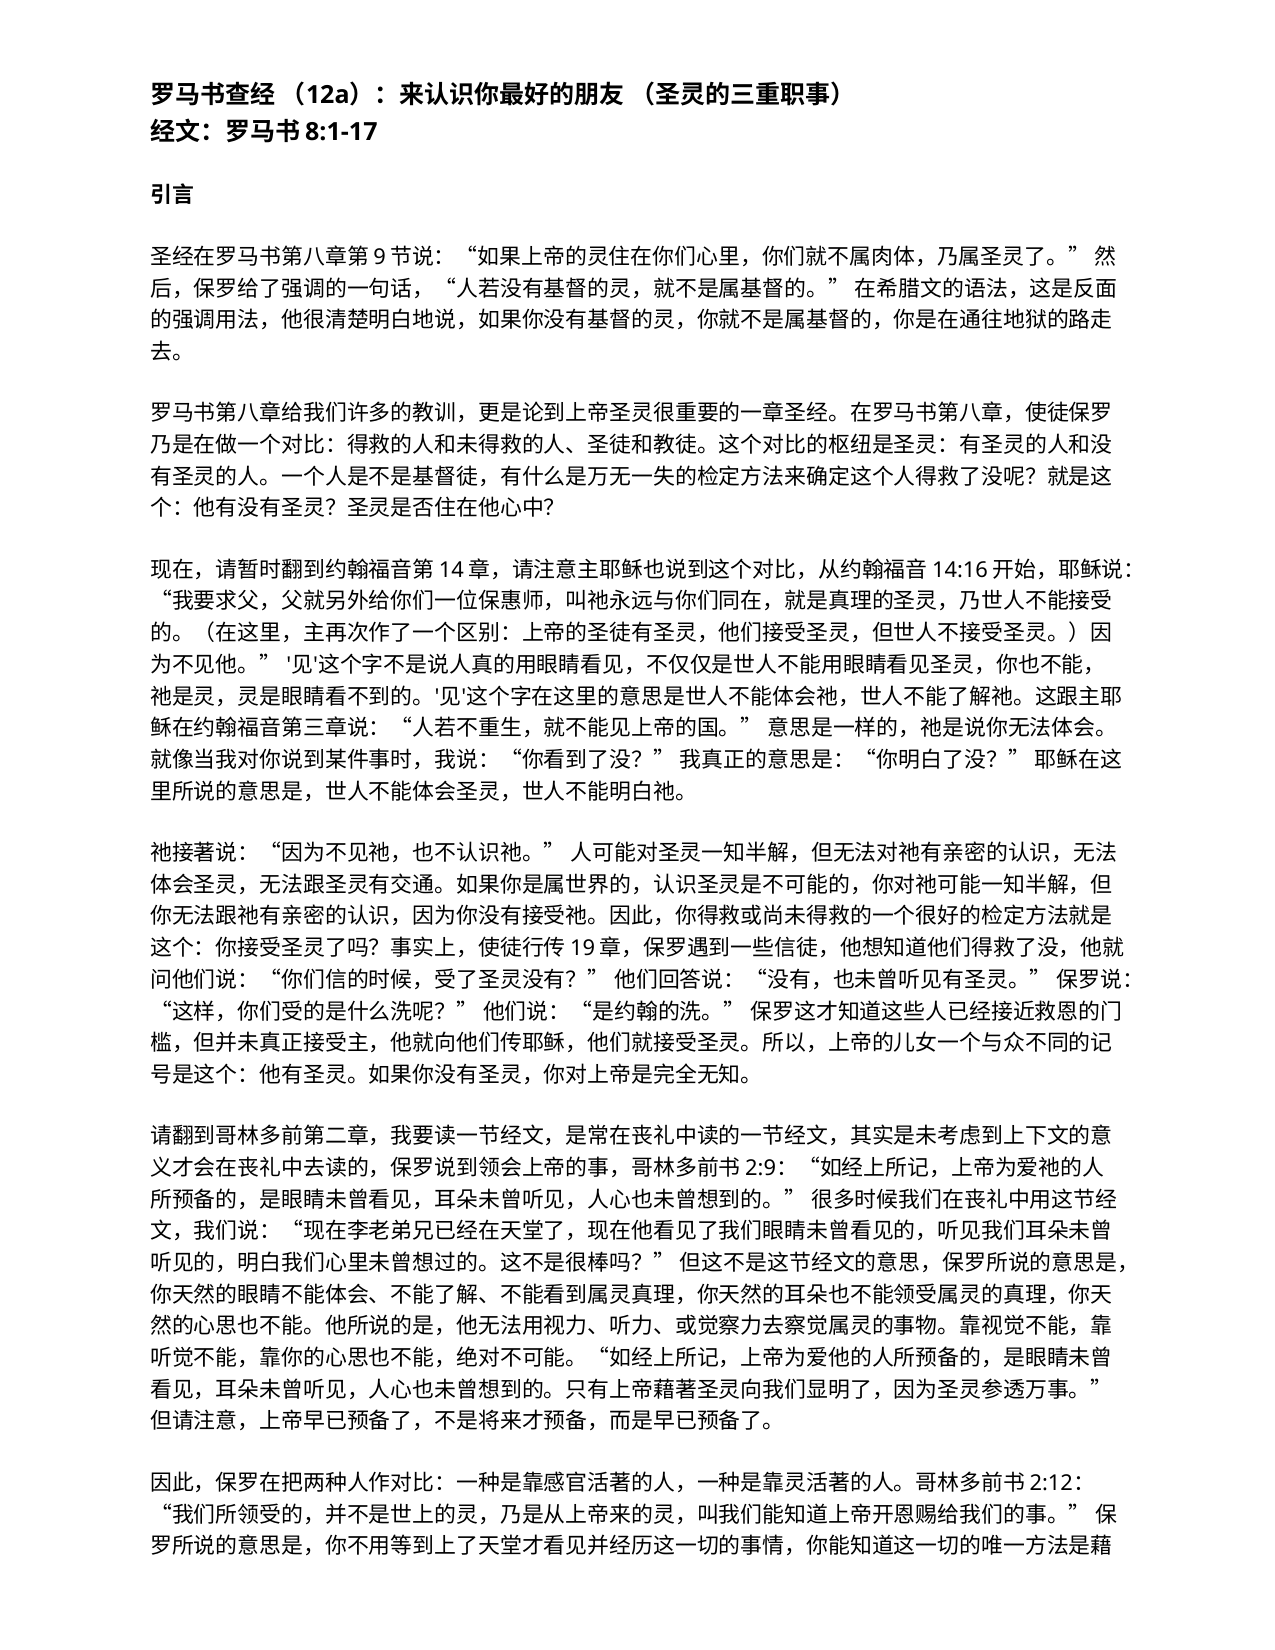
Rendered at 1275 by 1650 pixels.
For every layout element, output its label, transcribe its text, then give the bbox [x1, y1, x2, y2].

text 祂接著说：“因为不见祂，也不认识祂。” 人可能对圣灵一知半解，但无法对祂有亲密的认识，无法体会圣灵，无法跟圣灵有交通。如果你是属世界的，认识圣灵是不可能的，你对祂可能一知半解，但你无法跟祂有亲密的认识，因为你没有接受祂。因此，你得救或尚未得救的一个很好的检定方法就是这个：你接受圣灵了吗？事实上，使徒行传19章，保罗遇到一些信徒，他想知道他们得救了没，他就问他们说：“你们信的时候，受了圣灵没有？” 他们回答说：“没有，也未曾听见有圣灵。” 保罗说：“这样，你们受的是什么洗呢？” 他们说：“是约翰的洗。” 保罗这才知道这些人已经接近救恩的门槛，但并未真正接受主，他就向他们传耶稣，他们就接受圣灵。所以，上帝的儿女一个与众不同的记号是这个：他有圣灵。如果你没有圣灵，你对上帝是完全无知。 [150, 835, 1125, 1089]
text 罗马书查经 （12a）：来认识你最好的朋友 （圣灵的三重职事） [150, 75, 1125, 111]
text 圣经在罗马书第八章第9节说：“如果上帝的灵住在你们心里，你们就不属肉体，乃属圣灵了。” 然后，保罗给了强调的一句话，“人若没有基督的灵，就不是属基督的。” 在希腊文的语法，这是反面的强调用法，他很清楚明白地说，如果你没有基督的灵，你就不是属基督的，你是在通往地狱的路走去。 [150, 239, 1125, 366]
text 引言 [150, 177, 1125, 209]
text 罗马书第八章给我们许多的教训，更是论到上帝圣灵很重要的一章圣经。在罗马书第八章，使徒保罗乃是在做一个对比：得救的人和未得救的人、圣徒和教徒。这个对比的枢纽是圣灵：有圣灵的人和没有圣灵的人。一个人是不是基督徒，有什么是万无一失的检定方法来确定这个人得救了没呢？就是这个：他有没有圣灵？圣灵是否住在他心中？ [150, 395, 1125, 522]
text 经文：罗马书8:1-17 [150, 111, 1125, 147]
text 请翻到哥林多前第二章，我要读一节经文，是常在丧礼中读的一节经文，其实是未考虑到上下文的意义才会在丧礼中去读的，保罗说到领会上帝的事，哥林多前书2:9：“如经上所记，上帝为爱祂的人所预备的，是眼睛未曾看见，耳朵未曾听见，人心也未曾想到的。” 很多时候我们在丧礼中用这节经文，我们说：“现在李老弟兄已经在天堂了，现在他看见了我们眼睛未曾看见的，听见我们耳朵未曾听见的，明白我们心里未曾想过的。这不是很棒吗？” 但这不是这节经文的意思，保罗所说的意思是，你天然的眼睛不能体会、不能了解、不能看到属灵真理，你天然的耳朵也不能领受属灵的真理，你天然的心思也不能。他所说的是，他无法用视力、听力、或觉察力去察觉属灵的事物。靠视觉不能，靠听觉不能，靠你的心思也不能，绝对不可能。“如经上所记，上帝为爱他的人所预备的，是眼睛未曾看见，耳朵未曾听见，人心也未曾想到的。只有上帝藉著圣灵向我们显明了，因为圣灵参透万事。” 但请注意，上帝早已预备了，不是将来才预备，而是早已预备了。 [150, 1118, 1125, 1435]
text 现在，请暂时翻到约翰福音第14章，请注意主耶稣也说到这个对比，从约翰福音14:16开始，耶稣说：“我要求父，父就另外给你们一位保惠师，叫祂永远与你们同在，就是真理的圣灵，乃世人不能接受的。（在这里，主再次作了一个区别：上帝的圣徒有圣灵，他们接受圣灵，但世人不接受圣灵。）因为不见他。” '见'这个字不是说人真的用眼睛看见，不仅仅是世人不能用眼睛看见圣灵，你也不能，祂是灵，灵是眼睛看不到的。'见'这个字在这里的意思是世人不能体会祂，世人不能了解祂。这跟主耶稣在约翰福音第三章说：“人若不重生，就不能见上帝的国。” 意思是一样的，祂是说你无法体会。就像当我对你说到某件事时，我说：“你看到了没？” 我真正的意思是：“你明白了没？” 耶稣在这里所说的意思是，世人不能体会圣灵，世人不能明白祂。 [150, 552, 1125, 805]
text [150, 1465, 1125, 1560]
